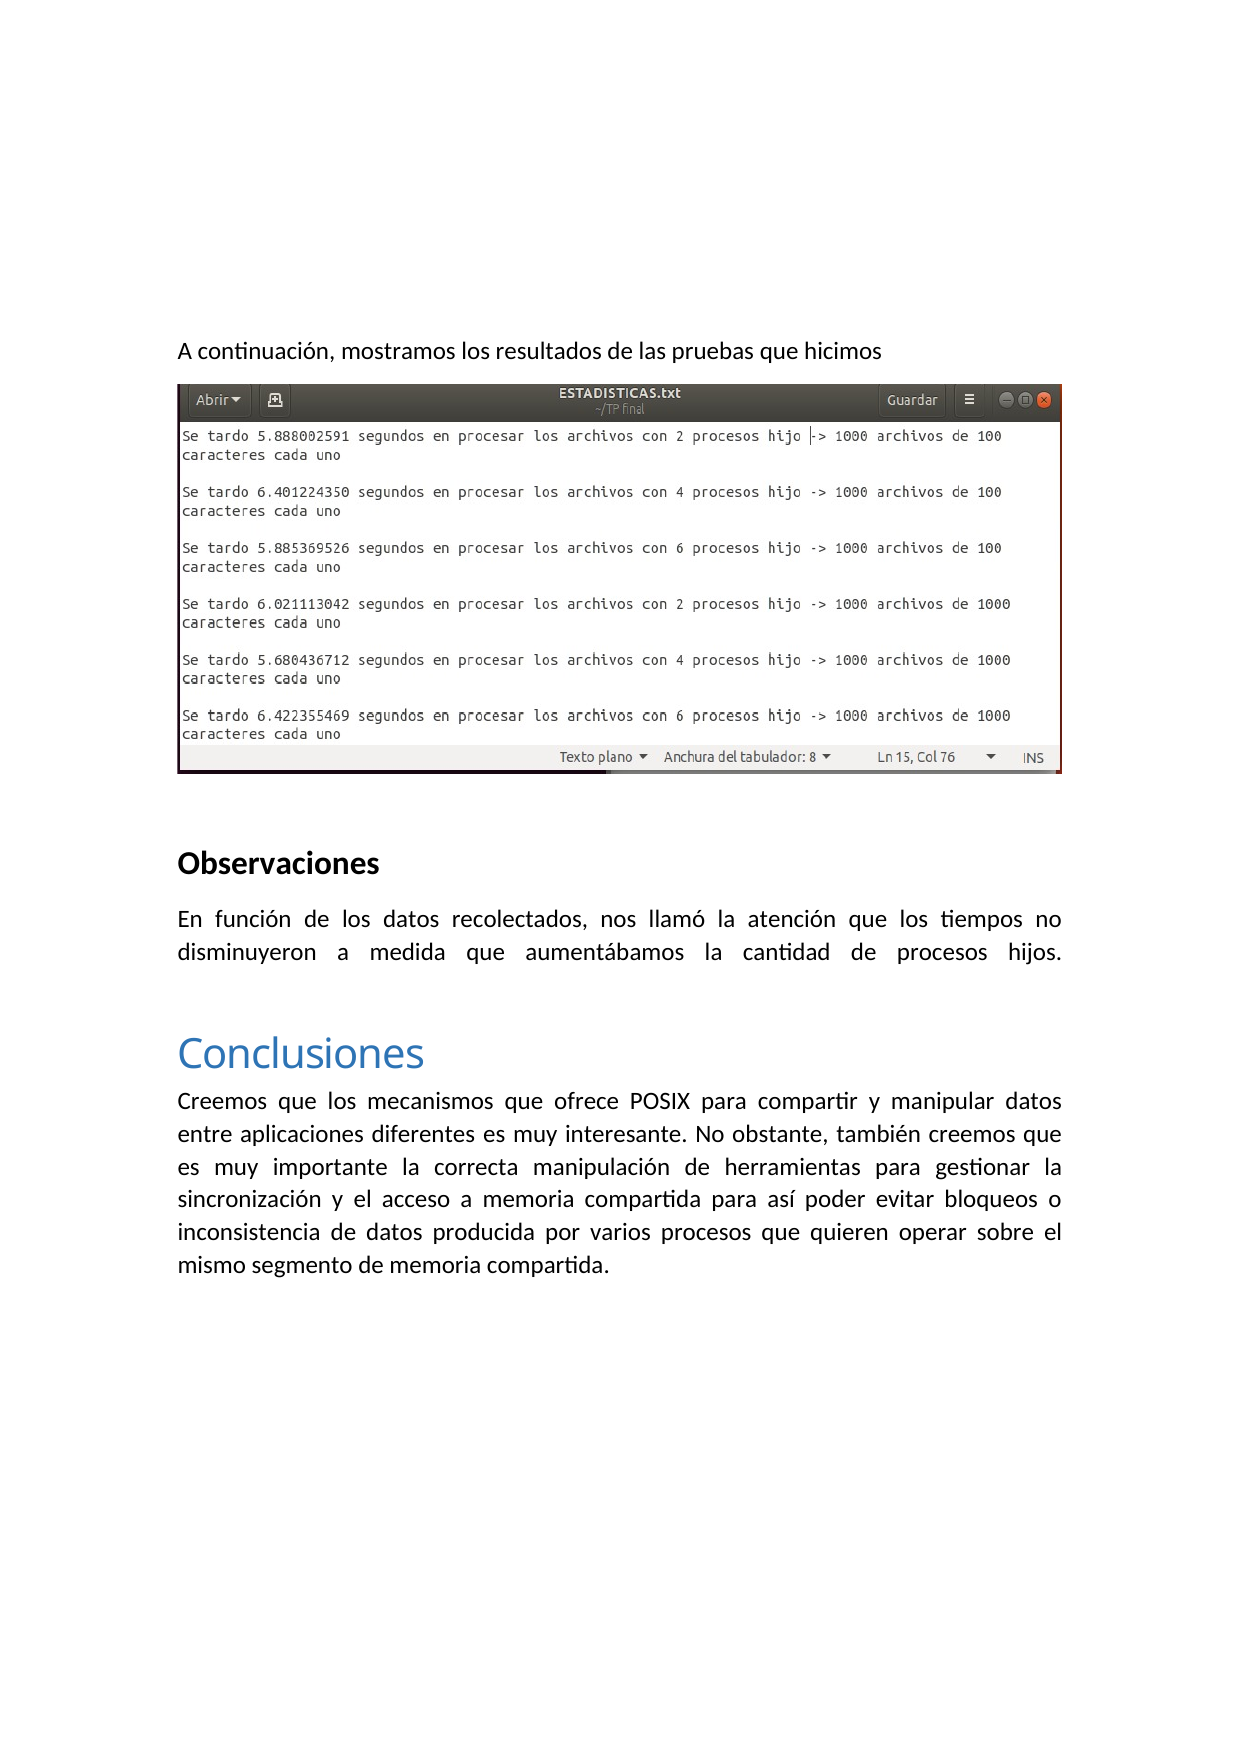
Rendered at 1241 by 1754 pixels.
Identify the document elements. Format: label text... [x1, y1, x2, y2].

text En función de los datos recolectados, nos llamó la atención que los tiempos no disminuyeron a medida que aumentábamos la cantidad de procesos hijos. [177, 903, 1063, 996]
text Creemos que los mecanismos que ofrece POSIX para compartir y manipular datos entre aplicaciones diferentes es muy interesante. No obstante, también creemos que es muy importante la correcta manipulación de herramientas para gestionar la sincronización y el acceso a memoria compartida para así poder evitar bloqueos o inconsistencia de datos producida por varios procesos que quieren operar sobre el mismo segmento de memoria compartida. [177, 1085, 1063, 1280]
subtitle Conclusiones [177, 1023, 1063, 1080]
picture [177, 384, 1063, 774]
text Observaciones [177, 842, 1063, 883]
text A continuación, mostramos los resultados de las pruebas que hicimos [177, 335, 1063, 366]
